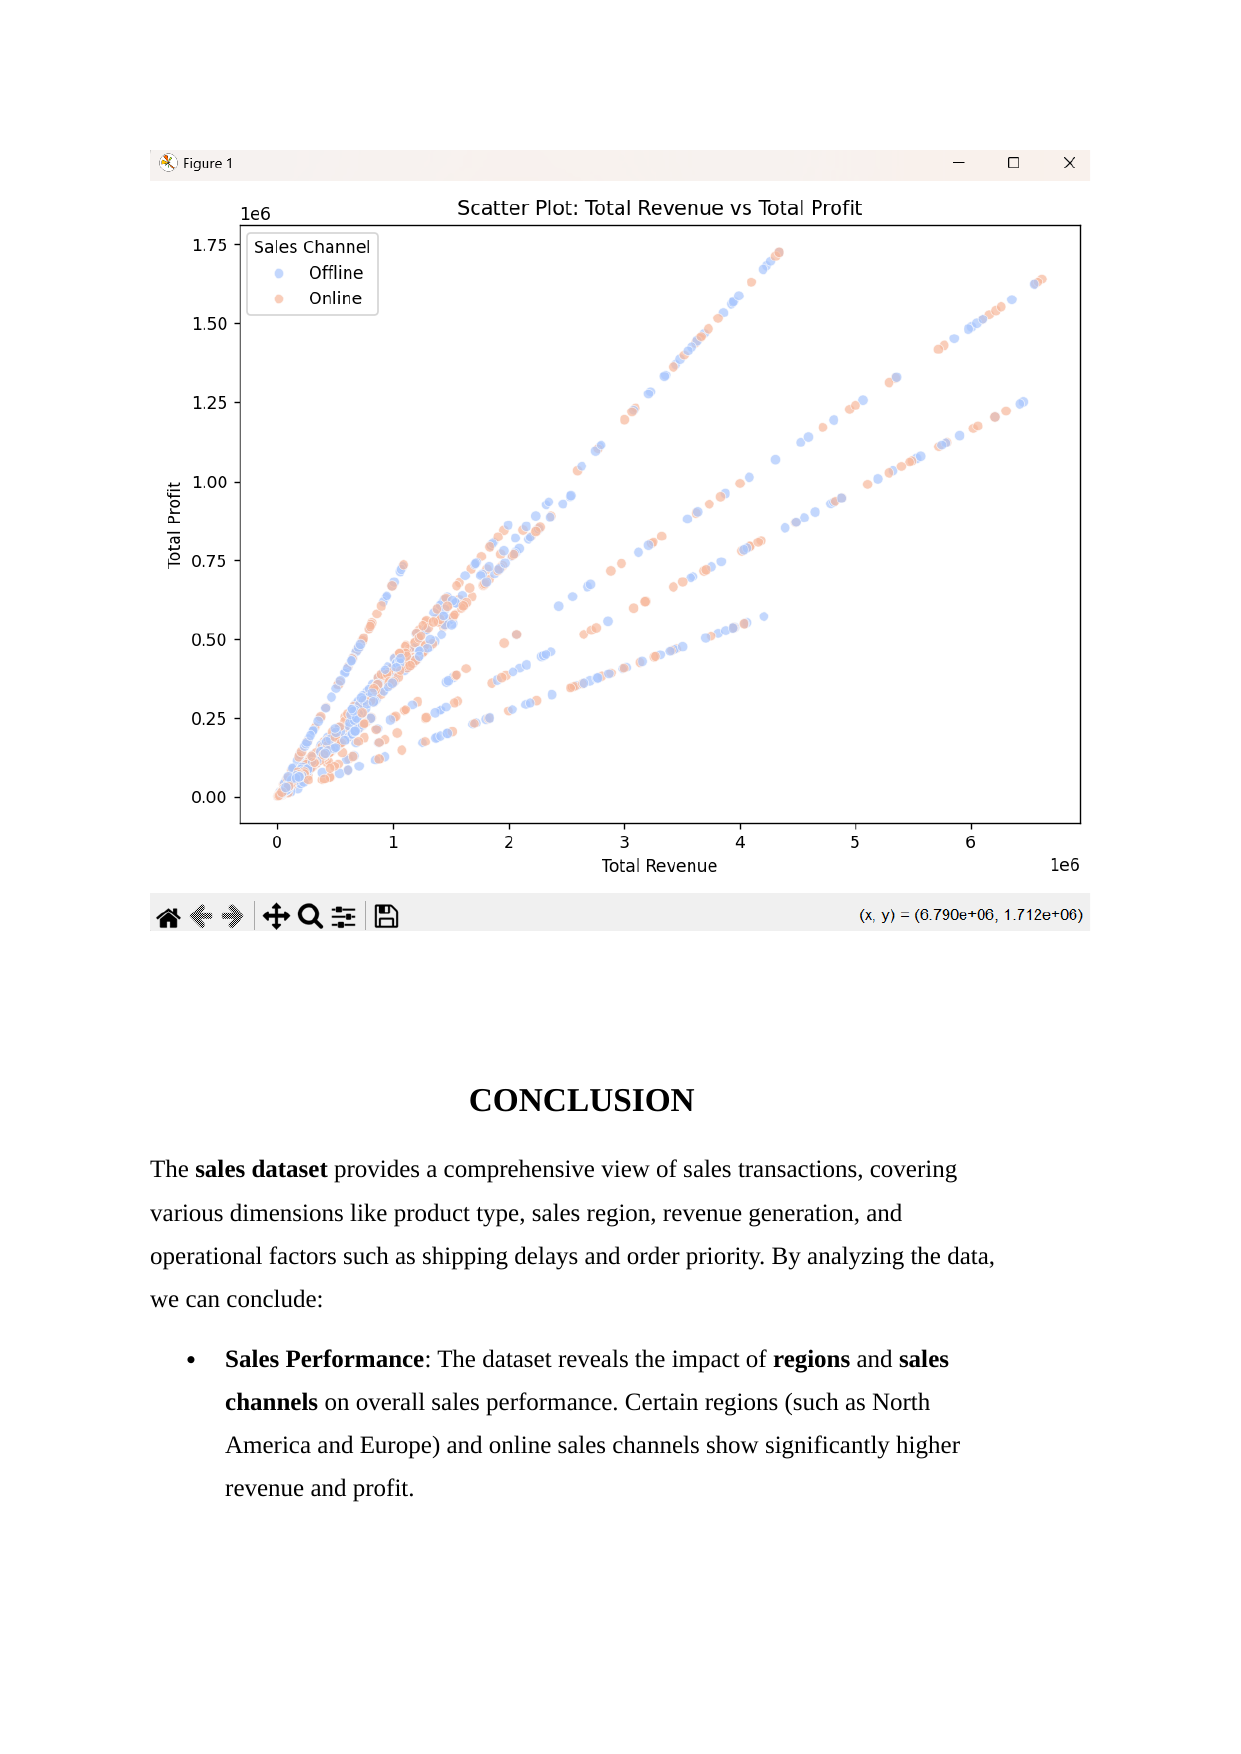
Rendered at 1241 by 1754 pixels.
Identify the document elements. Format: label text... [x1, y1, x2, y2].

text The sales dataset provides a comprehensive view of sales transactions, covering various dimensions like product type, sales region, revenue generation, and operational factors such as shipping delays and order priority. By analyzing the data, we can conclude: [150, 1154, 1013, 1313]
picture [150, 150, 1091, 931]
list Sales Performance: The dataset reveals the impact of regions and sales channels on overall sales performance. Certain regions (such as North America and Europe) and online sales channels show significantly higher revenue and profit. [187, 1344, 1013, 1502]
text CONCLUSION [150, 1080, 1013, 1119]
